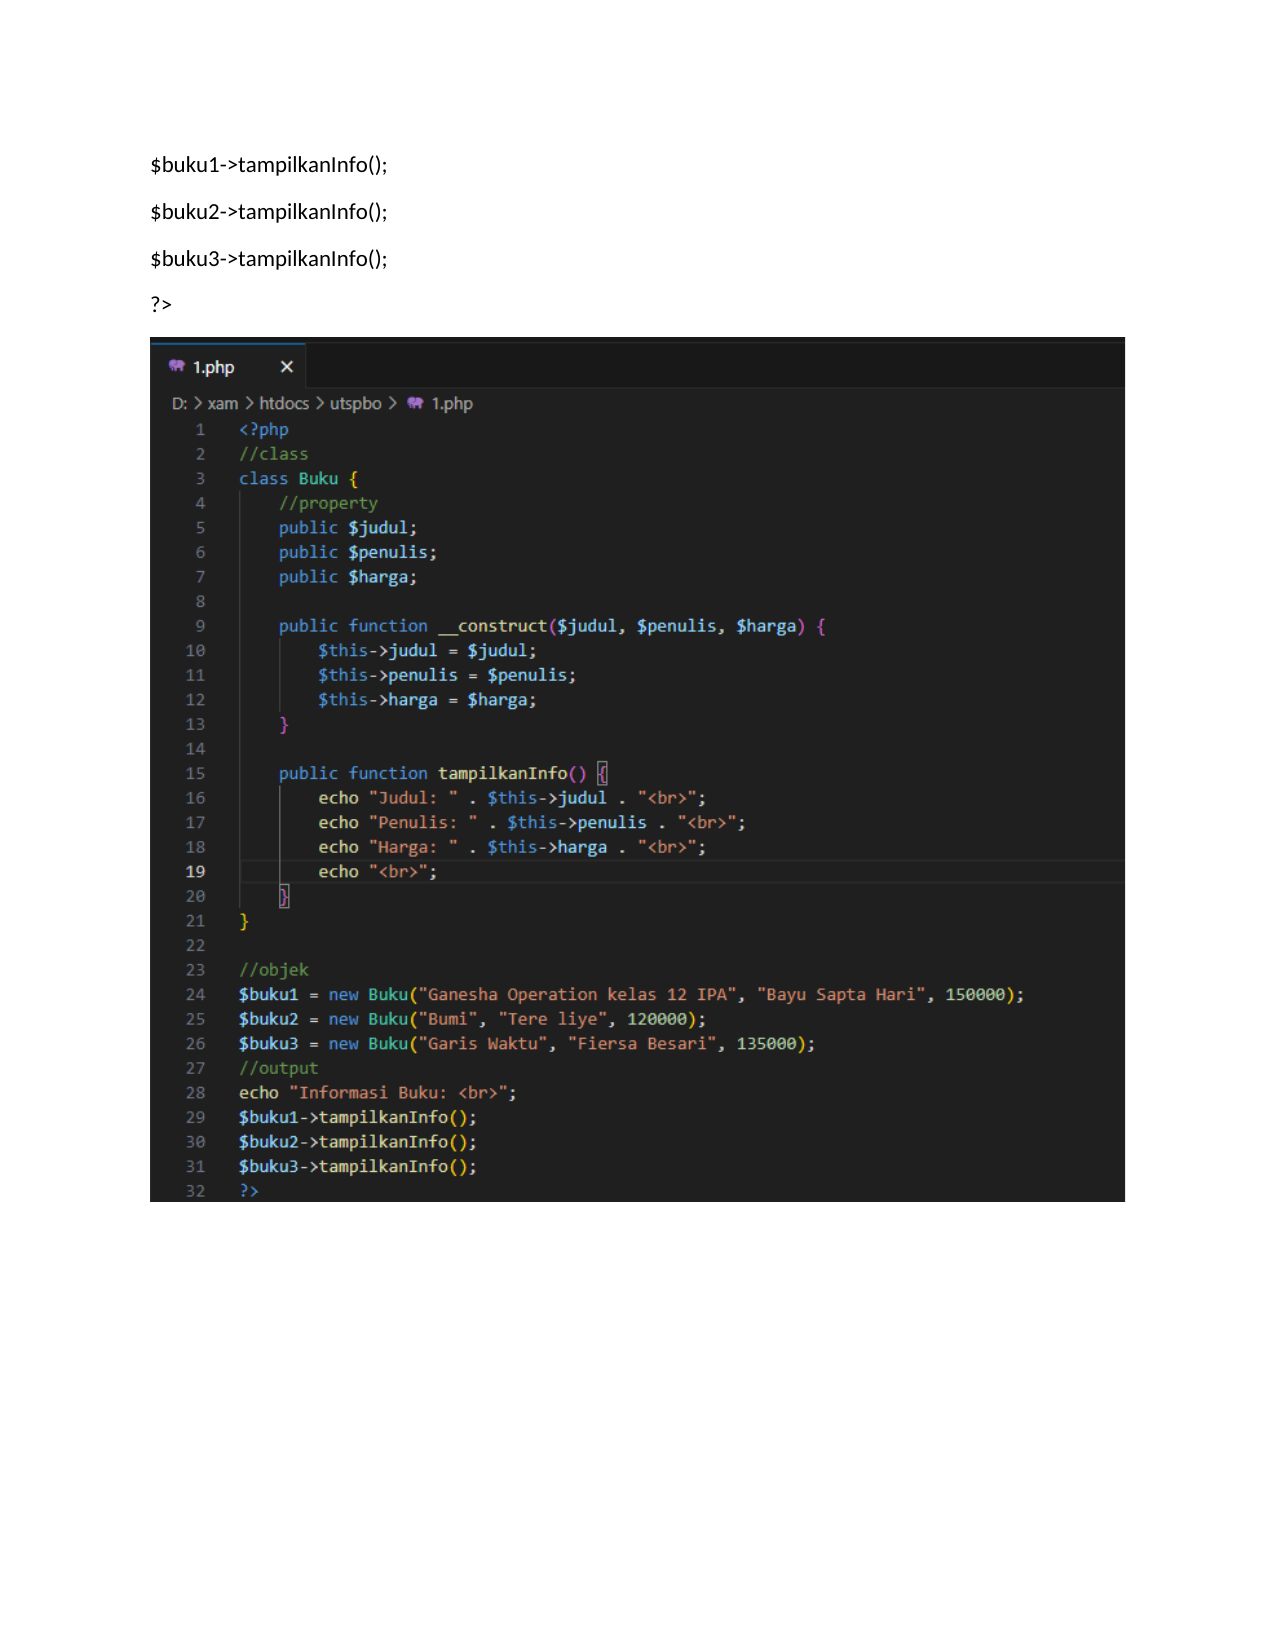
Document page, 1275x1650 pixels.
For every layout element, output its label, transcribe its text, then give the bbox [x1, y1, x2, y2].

picture [150, 337, 1125, 1202]
text $buku2->tampilkanInfo(); [150, 197, 1125, 225]
text $buku1->tampilkanInfo(); [150, 150, 1125, 178]
text ?> [150, 291, 1125, 319]
text $buku3->tampilkanInfo(); [150, 244, 1125, 272]
